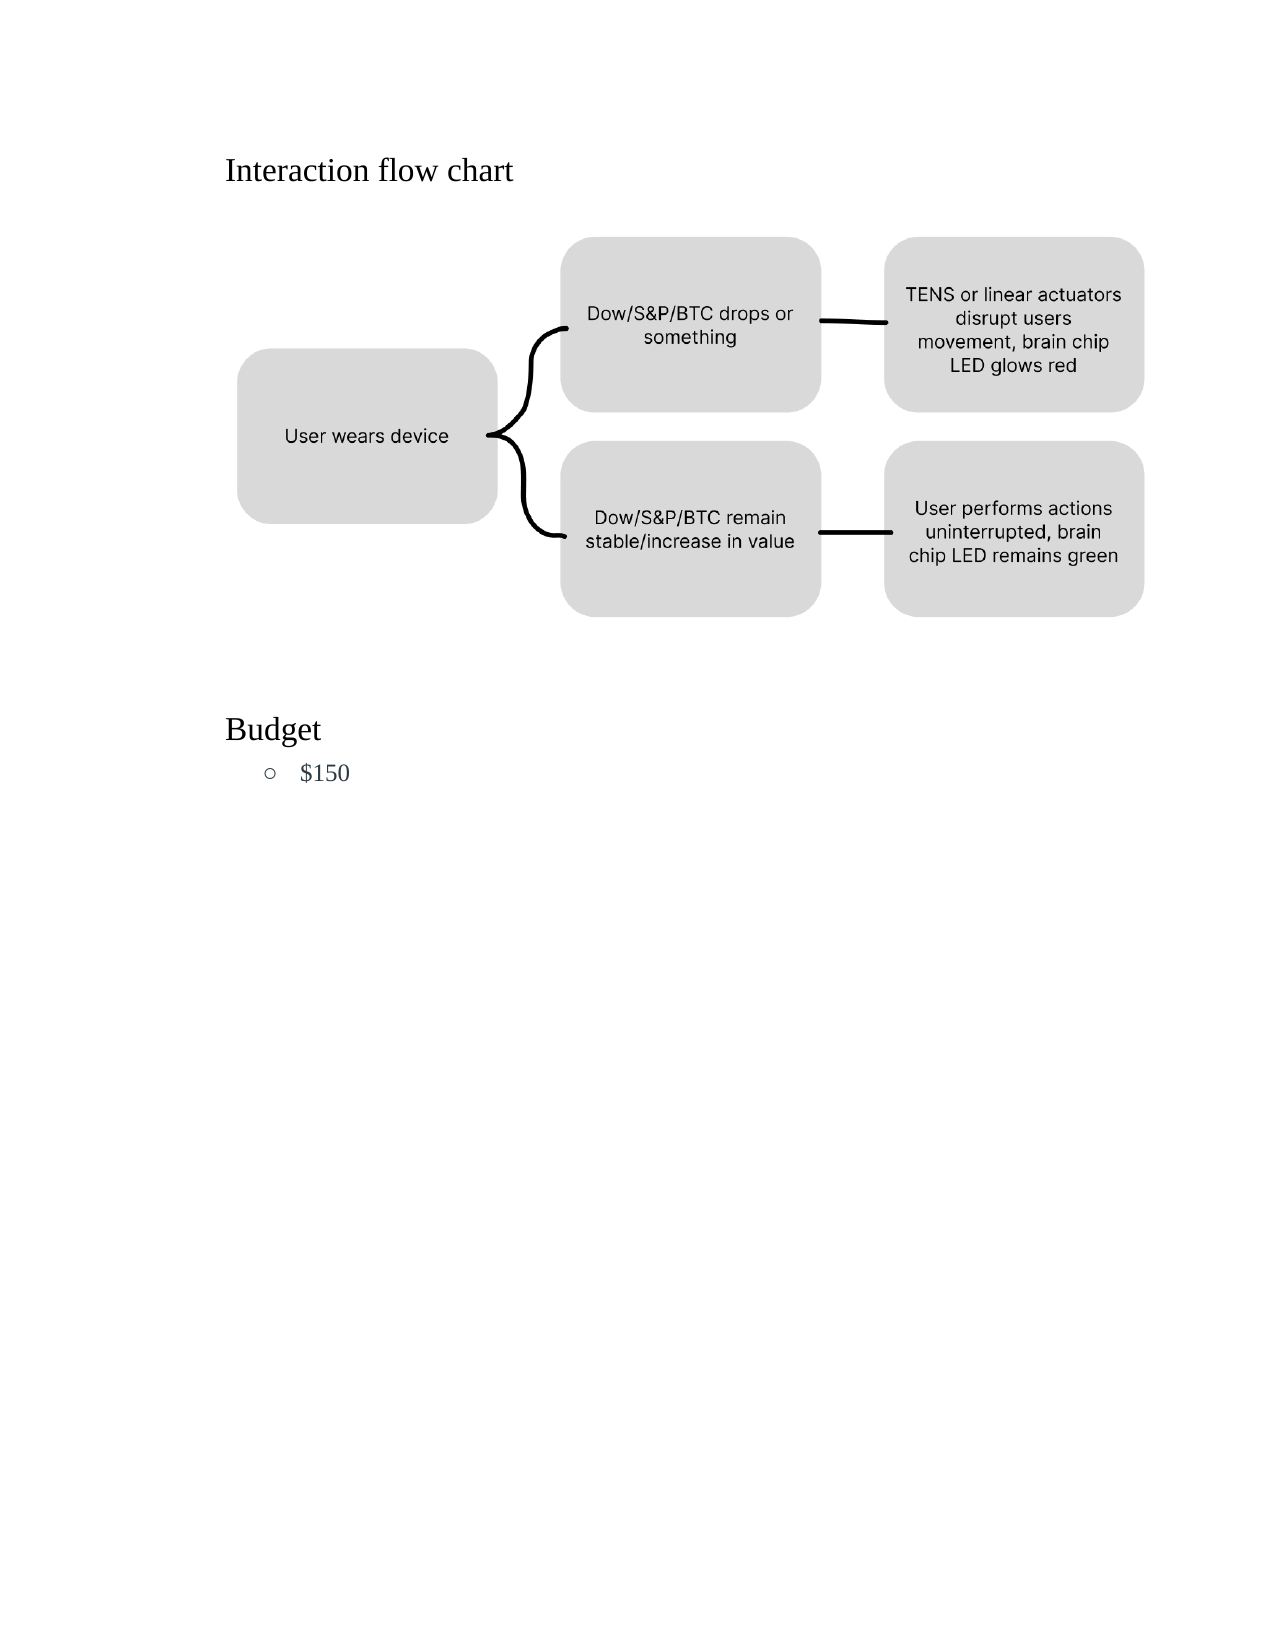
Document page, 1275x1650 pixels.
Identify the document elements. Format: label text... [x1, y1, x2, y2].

subtitle Interaction flow chart [225, 150, 1125, 188]
subtitle Budget [225, 709, 1125, 747]
picture [225, 188, 1200, 672]
list $150 [262, 758, 1125, 787]
